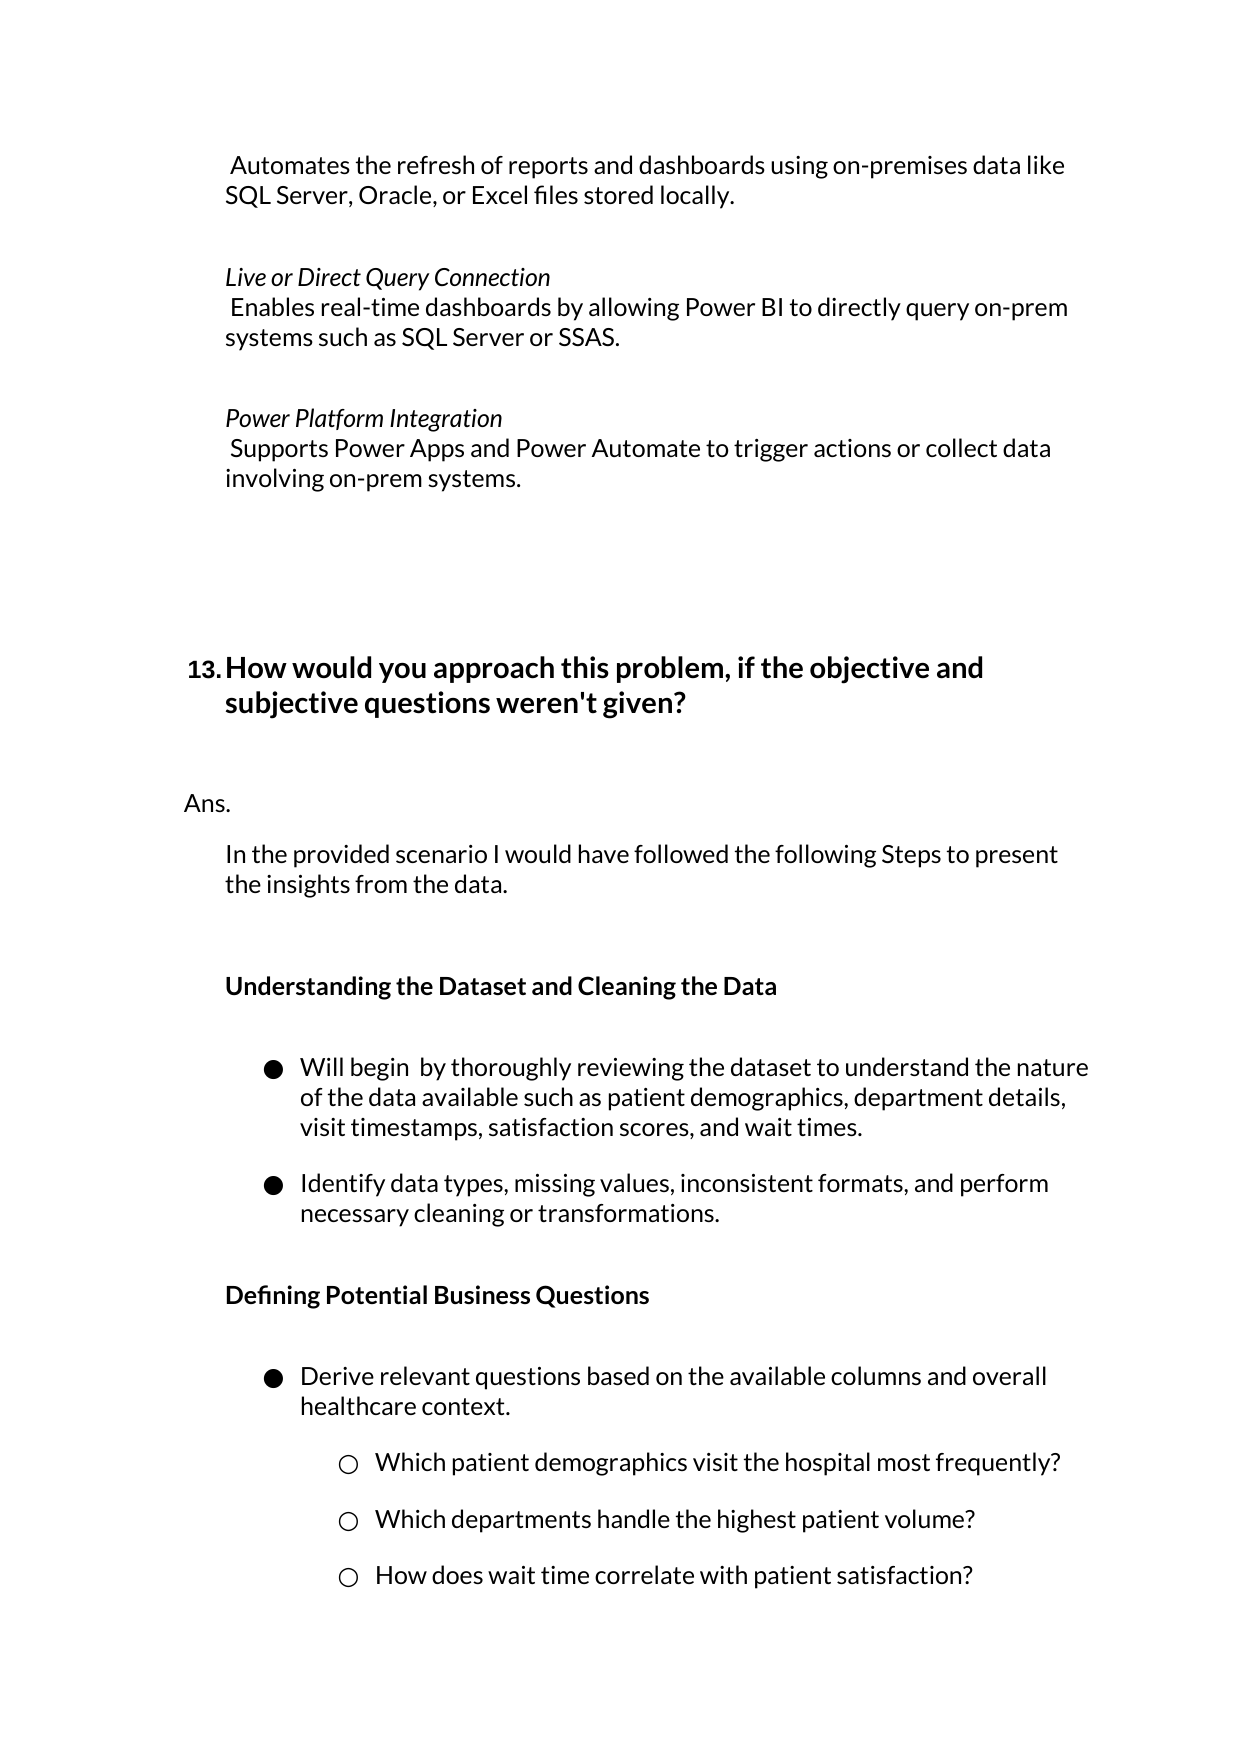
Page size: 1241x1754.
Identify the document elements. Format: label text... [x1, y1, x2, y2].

list Which patient demographics visit the hospital most frequently? [337, 1447, 1090, 1503]
text Live or Direct Query Connection Enables real-time dashboards by allowing Power BI to directly query on-prem systems such as SQL Server or SSAS. [225, 261, 1090, 378]
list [337, 1560, 1090, 1590]
list Identify data types, missing values, inconsistent formats, and perform necessary cleaning or transformations. [262, 1168, 1090, 1254]
text In the provided scenario I would have followed the following Steps to present the insights from the data. [225, 839, 1090, 899]
list Which departments handle the highest patient volume? [337, 1503, 1090, 1560]
list Will begin by thoroughly reviewing the dataset to understand the nature of the data available such as patient demographics, department details, visit timestamps, satisfaction scores, and wait times. [262, 1052, 1090, 1168]
text Power Platform Integration Supports Power Apps and Power Automate to trigger actions or collect data involving on-prem systems. [225, 403, 1090, 519]
list How would you approach this problem, if the objective and subjective questions weren't given? [187, 650, 1090, 720]
text Understanding the Dataset and Cleaning the Data [225, 970, 1090, 1027]
text Ans. [150, 788, 1090, 818]
text Defining Potential Business Questions [225, 1279, 1090, 1336]
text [225, 150, 1090, 236]
list Derive relevant questions based on the available columns and overall healthcare context. [262, 1361, 1090, 1447]
